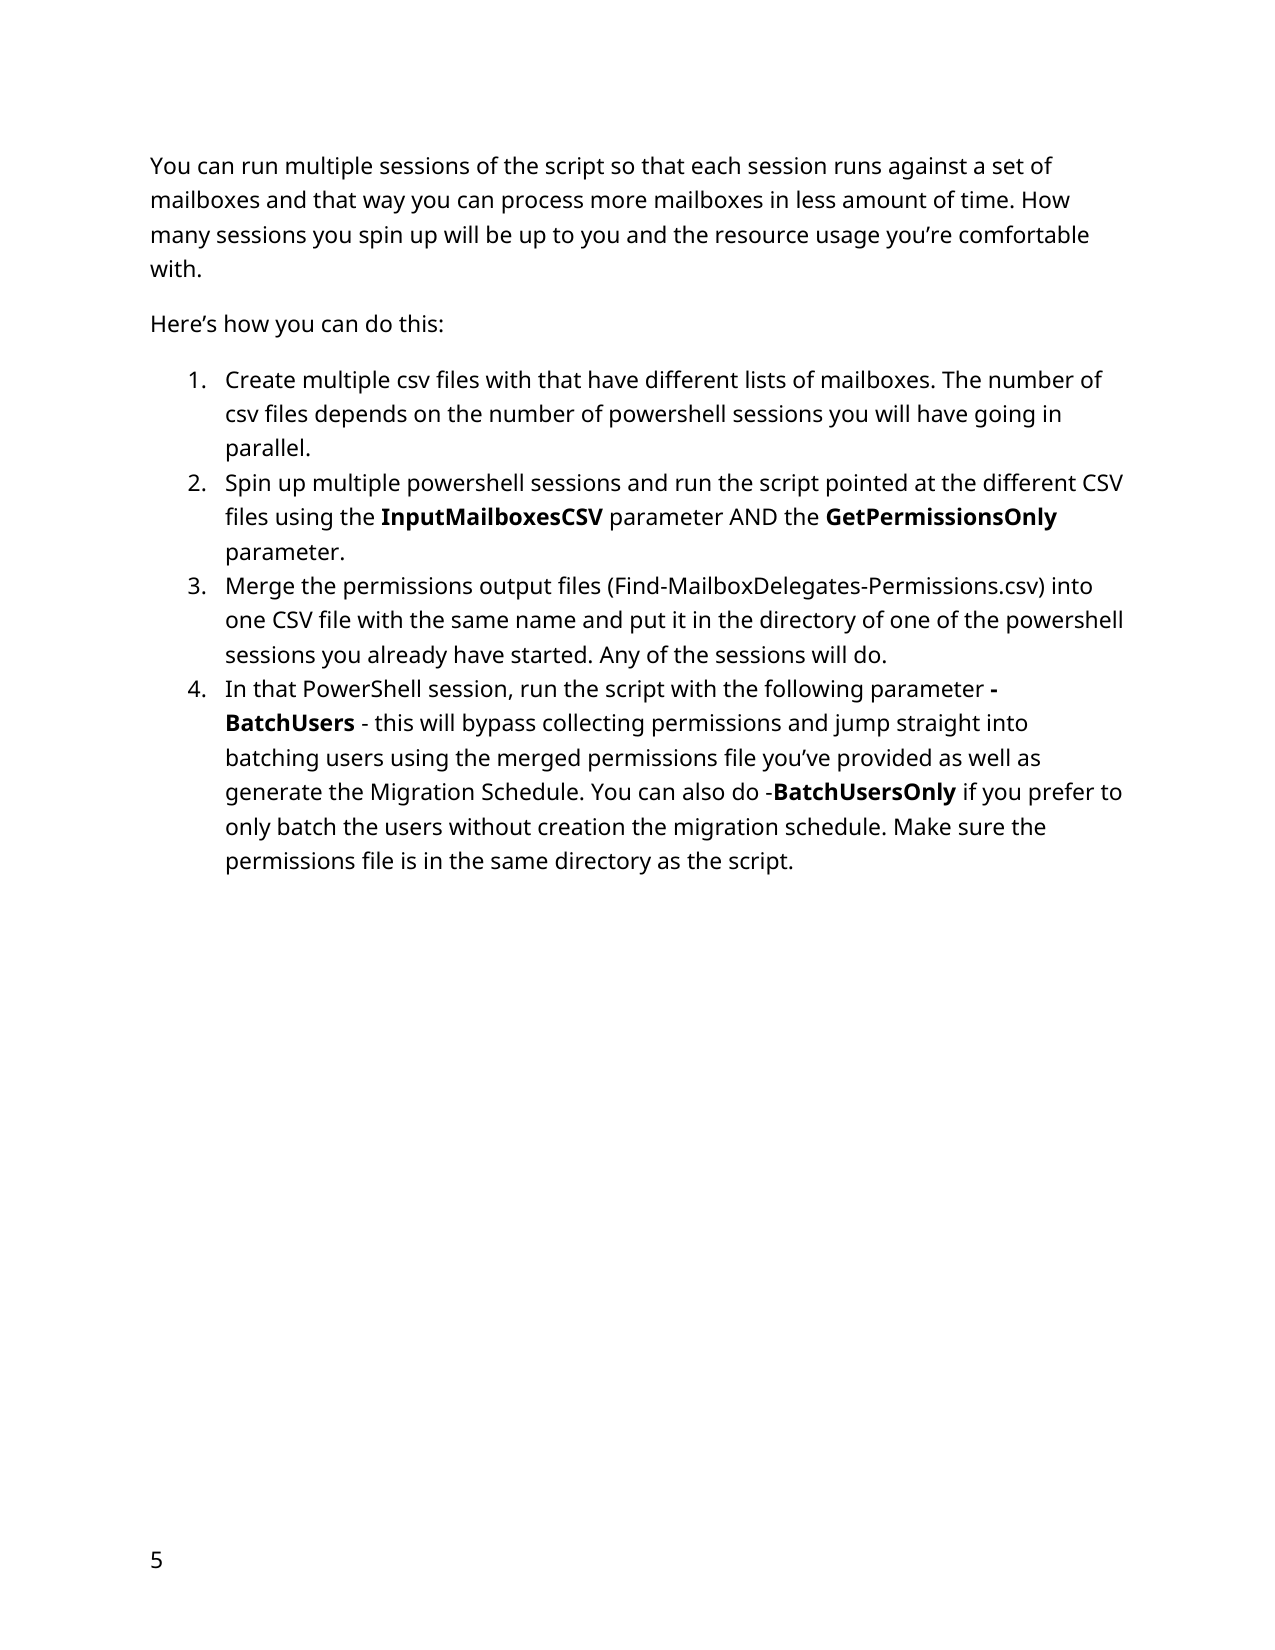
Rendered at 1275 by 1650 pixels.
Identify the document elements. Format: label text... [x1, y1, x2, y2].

list Create multiple csv files with that have different lists of mailboxes. The number of csv files depends on the number of powershell sessions you will have going in parallel. [187, 363, 1125, 463]
text You can run multiple sessions of the script so that each session runs against a set of mailboxes and that way you can process more mailboxes in less amount of time. How many sessions you spin up will be up to you and the resource usage you’re comfortable with. [150, 150, 1125, 284]
list Spin up multiple powershell sessions and run the script pointed at the different CSV files using the InputMailboxesCSV parameter AND the GetPermissionsOnly parameter. [187, 467, 1125, 567]
list In that PowerShell session, run the script with the following parameter -BatchUsers - this will bypass collecting permissions and jump straight into batching users using the merged permissions file you’ve provided as well as generate the Migration Schedule. You can also do -BatchUsersOnly if you prefer to only batch the users without creation the migration schedule. Make sure the permissions file is in the same directory as the script. [187, 673, 1125, 876]
list Merge the permissions output files (Find-MailboxDelegates-Permissions.csv) into one CSV file with the same name and put it in the directory of one of the powershell sessions you already have started. Any of the sessions will do. [187, 570, 1125, 670]
text Here’s how you can do this: [150, 308, 1125, 339]
